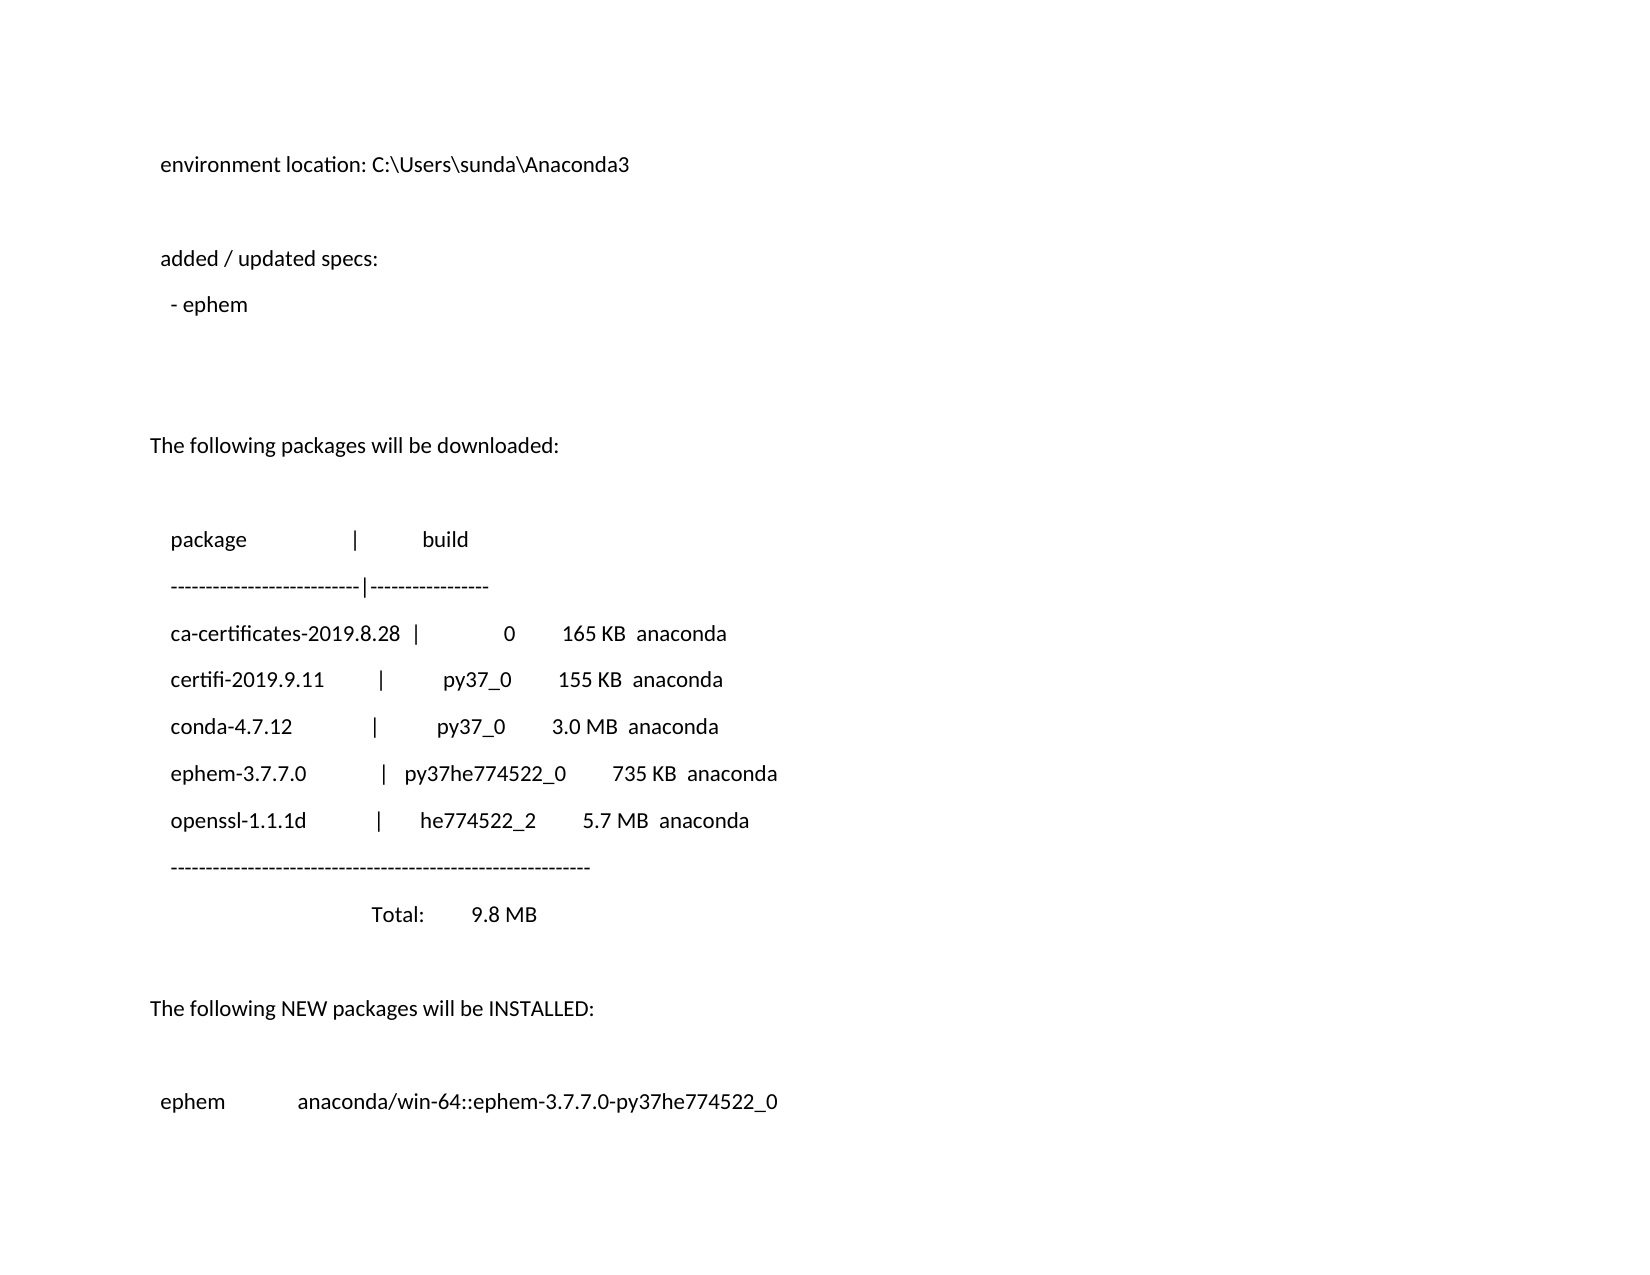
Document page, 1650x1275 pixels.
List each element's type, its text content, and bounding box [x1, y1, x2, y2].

text package | build [150, 525, 1500, 553]
text The following NEW packages will be INSTALLED: [150, 994, 1500, 1022]
text The following packages will be downloaded: [150, 431, 1500, 459]
text ephem-3.7.7.0 | py37he774522_0 735 KB anaconda [150, 759, 1500, 787]
text ephem anaconda/win-64::ephem-3.7.7.0-py37he774522_0 [150, 1087, 1500, 1116]
text ------------------------------------------------------------ [150, 853, 1500, 881]
text Total: 9.8 MB [150, 900, 1500, 928]
text added / updated specs: [150, 244, 1500, 272]
text conda-4.7.12 | py37_0 3.0 MB anaconda [150, 712, 1500, 741]
text certifi-2019.9.11 | py37_0 155 KB anaconda [150, 666, 1500, 694]
text environment location: C:\Users\sunda\Anaconda3 [150, 150, 1500, 178]
text - ephem [150, 291, 1500, 319]
text openssl-1.1.1d | he774522_2 5.7 MB anaconda [150, 806, 1500, 834]
text ---------------------------|----------------- [150, 572, 1500, 600]
text ca-certificates-2019.8.28 | 0 165 KB anaconda [150, 619, 1500, 647]
